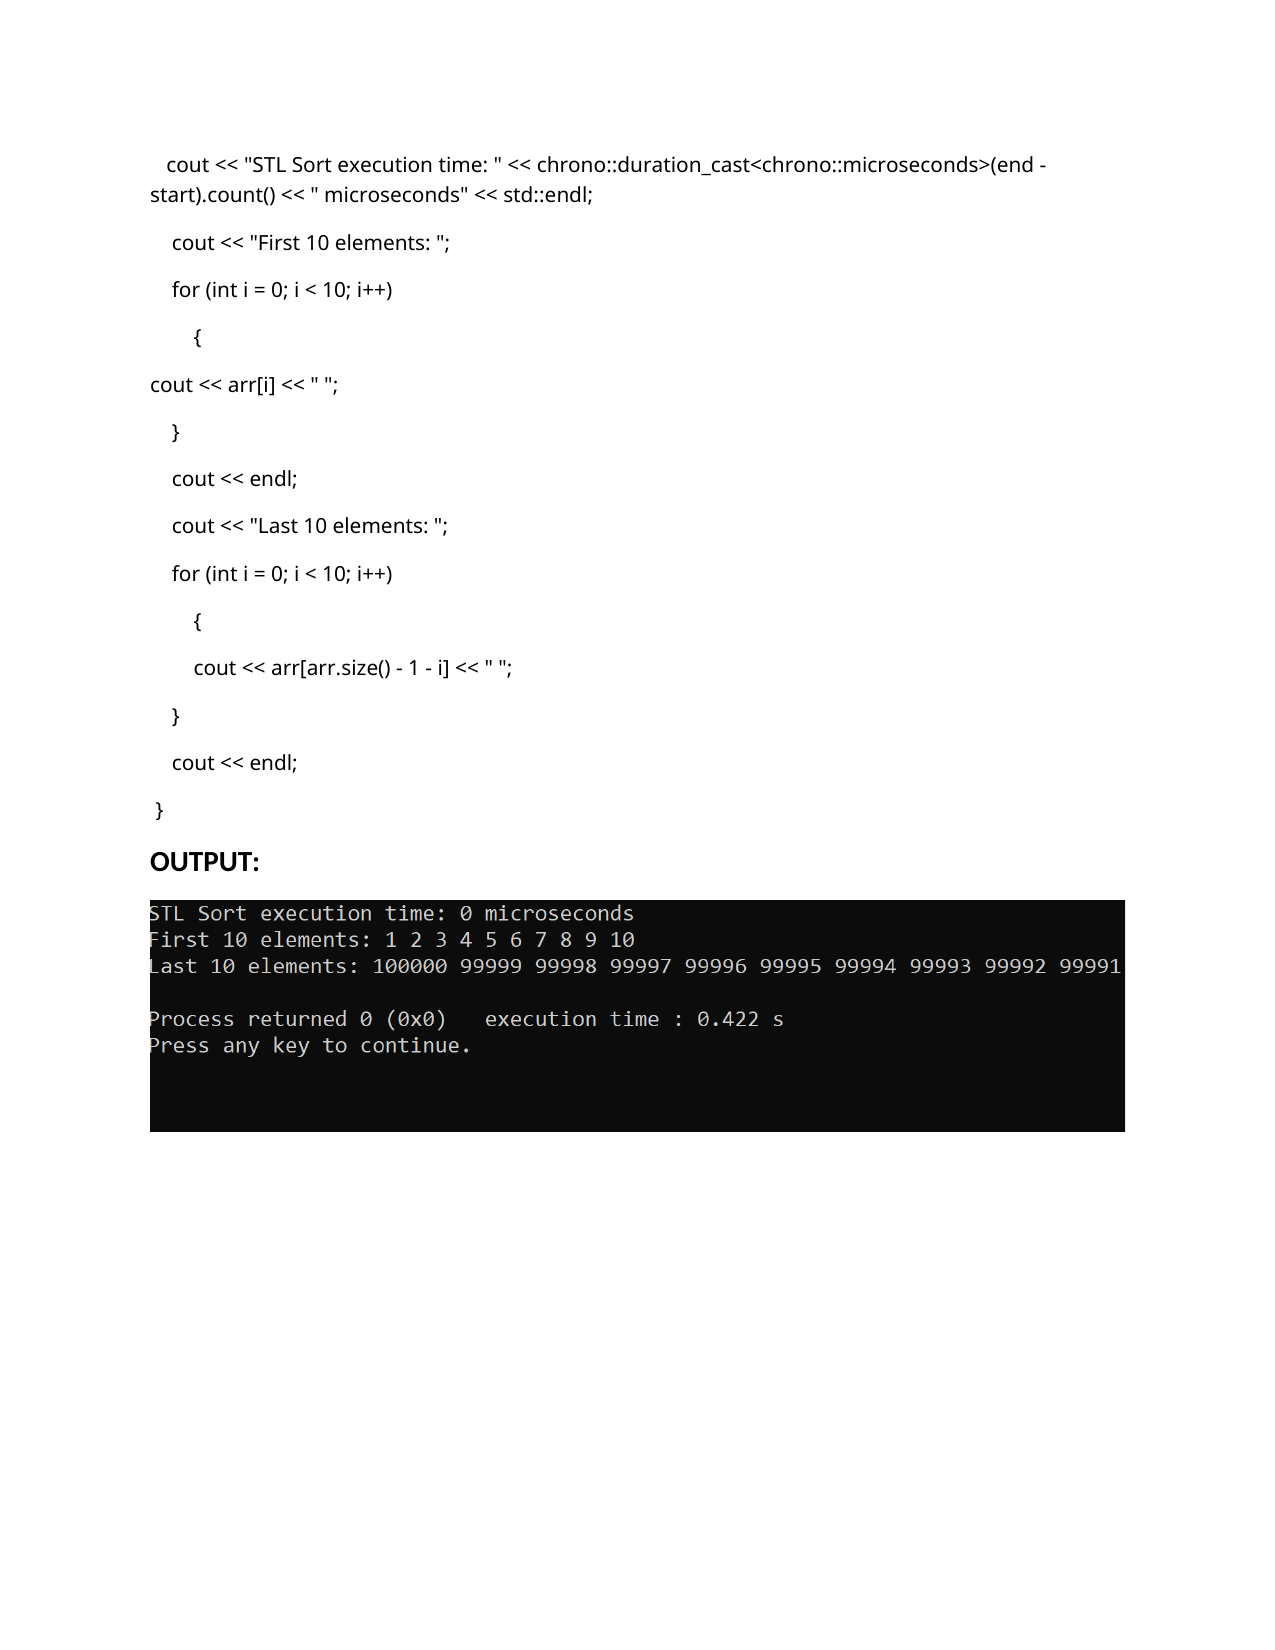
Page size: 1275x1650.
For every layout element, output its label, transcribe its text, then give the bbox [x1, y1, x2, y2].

text cout << endl; [150, 748, 1125, 777]
picture [150, 897, 1125, 1132]
text } [150, 701, 1125, 729]
text { [150, 322, 1125, 351]
text cout << arr[arr.size() - 1 - i] << " "; [150, 653, 1125, 682]
text for (int i = 0; i < 10; i++) [150, 559, 1125, 587]
text cout << "First 10 elements: "; [150, 228, 1125, 256]
text cout << arr[i] << " "; [150, 370, 1125, 398]
text { [150, 606, 1125, 635]
text cout << endl; [150, 464, 1125, 493]
text for (int i = 0; i < 10; i++) [150, 275, 1125, 304]
text } [150, 417, 1125, 446]
text OUTPUT: [150, 843, 1125, 878]
text cout << "STL Sort execution time: " << chrono::duration_cast<chrono::microseconds>(end - start).count() << " microseconds" << std::endl; [150, 150, 1125, 209]
text cout << "Last 10 elements: "; [150, 512, 1125, 540]
text } [150, 795, 1125, 824]
